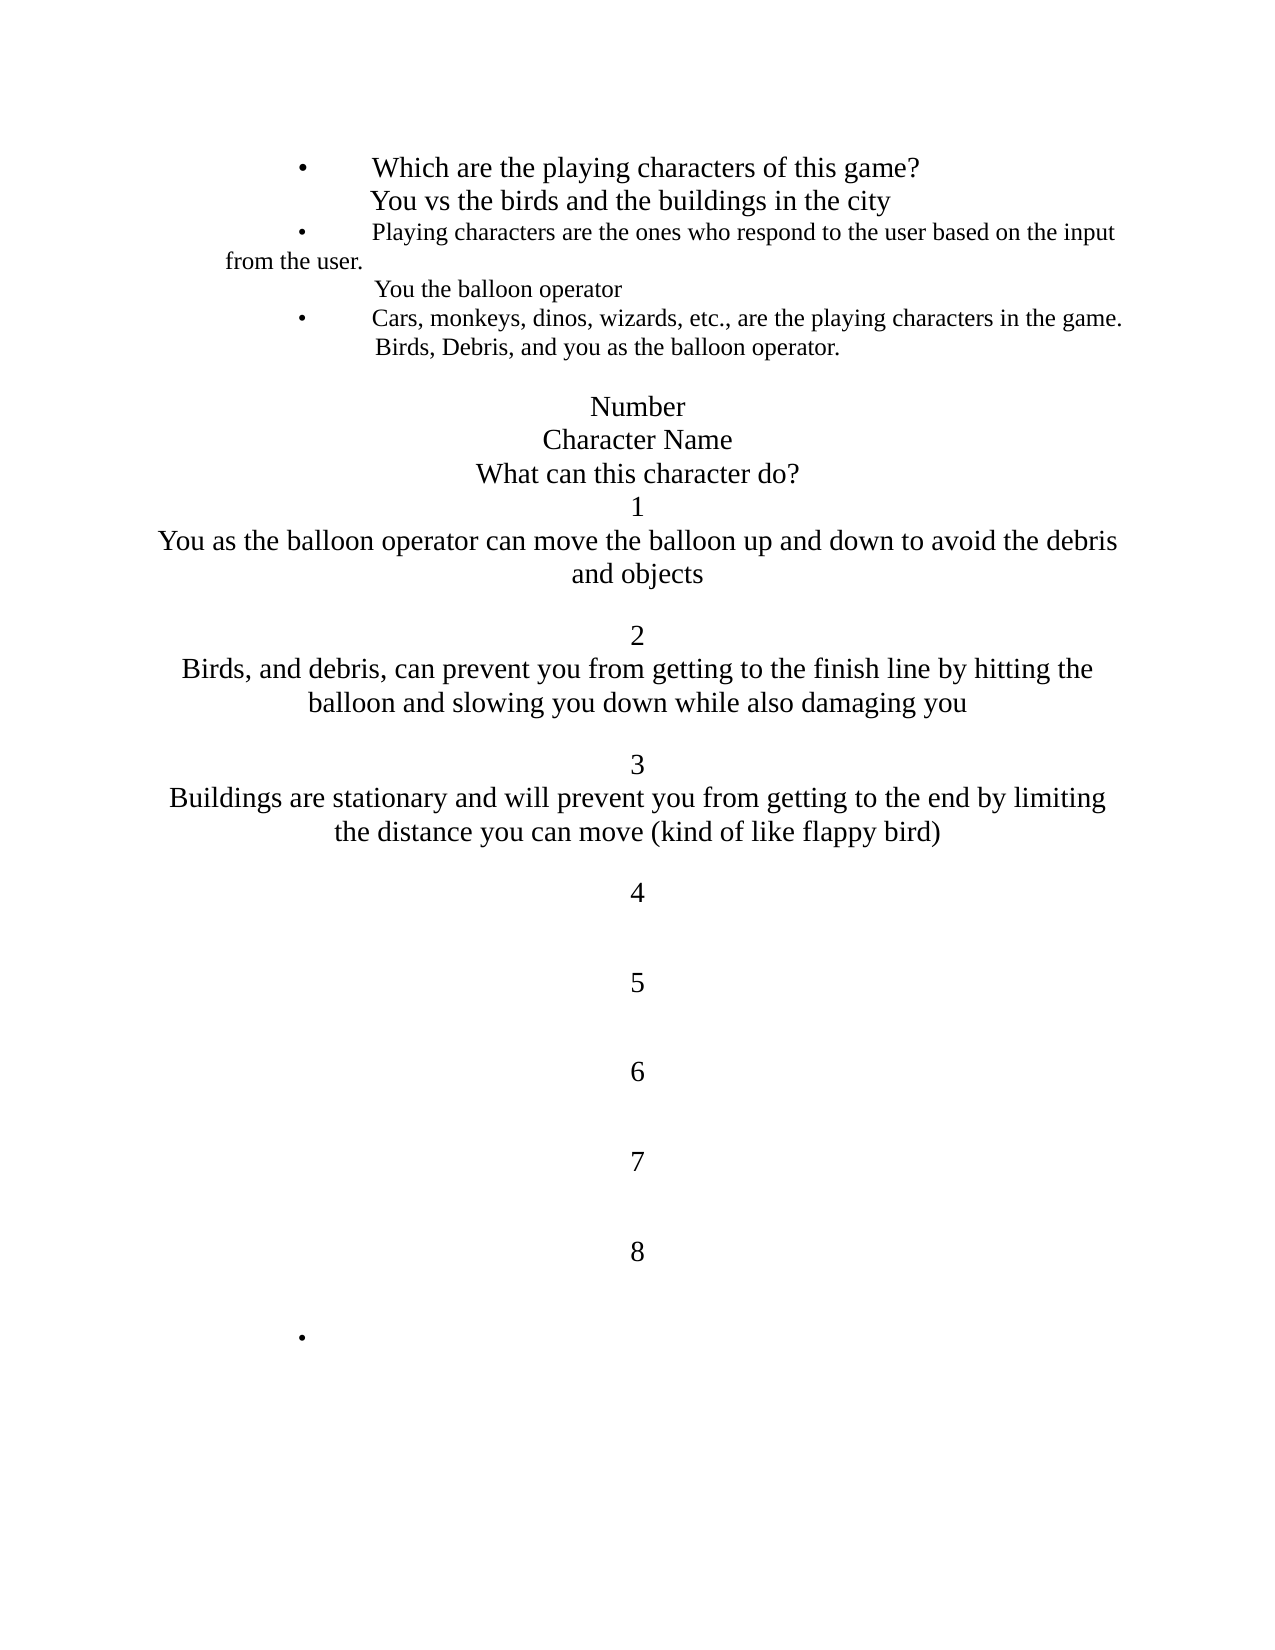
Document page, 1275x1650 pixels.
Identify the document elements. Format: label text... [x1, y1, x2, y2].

text Birds, Debris, and you as the balloon operator. [225, 332, 1125, 361]
text 3 [150, 749, 1125, 782]
text • [225, 1333, 1125, 1362]
text 4 [150, 878, 1125, 912]
text Buildings are stationary and will prevent you from getting to the end by limiting the distance you can move (kind of like flappy bird) [150, 782, 1125, 849]
text • Cars, monkeys, dinos, wizards, etc., are the playing characters in the game. [225, 303, 1125, 332]
text • Playing characters are the ones who respond to the user based on the input from the user. [225, 217, 1125, 274]
text • Which are the playing characters of this game? [225, 150, 1125, 183]
text 1 [150, 490, 1125, 524]
text 8 [150, 1242, 1125, 1276]
text You the balloon operator [225, 274, 1125, 303]
text 2 [150, 619, 1125, 653]
text What can this character do? [150, 457, 1125, 490]
text You vs the birds and the buildings in the city [225, 183, 1125, 217]
text You as the balloon operator can move the balloon up and down to avoid the debris and objects [150, 524, 1125, 591]
text 6 [150, 1060, 1125, 1094]
text 7 [150, 1151, 1125, 1185]
text Birds, and debris, can prevent you from getting to the finish line by hitting the balloon and slowing you down while also damaging you [150, 653, 1125, 720]
text Character Name [150, 423, 1125, 457]
text 5 [150, 969, 1125, 1003]
text Number [150, 389, 1125, 423]
